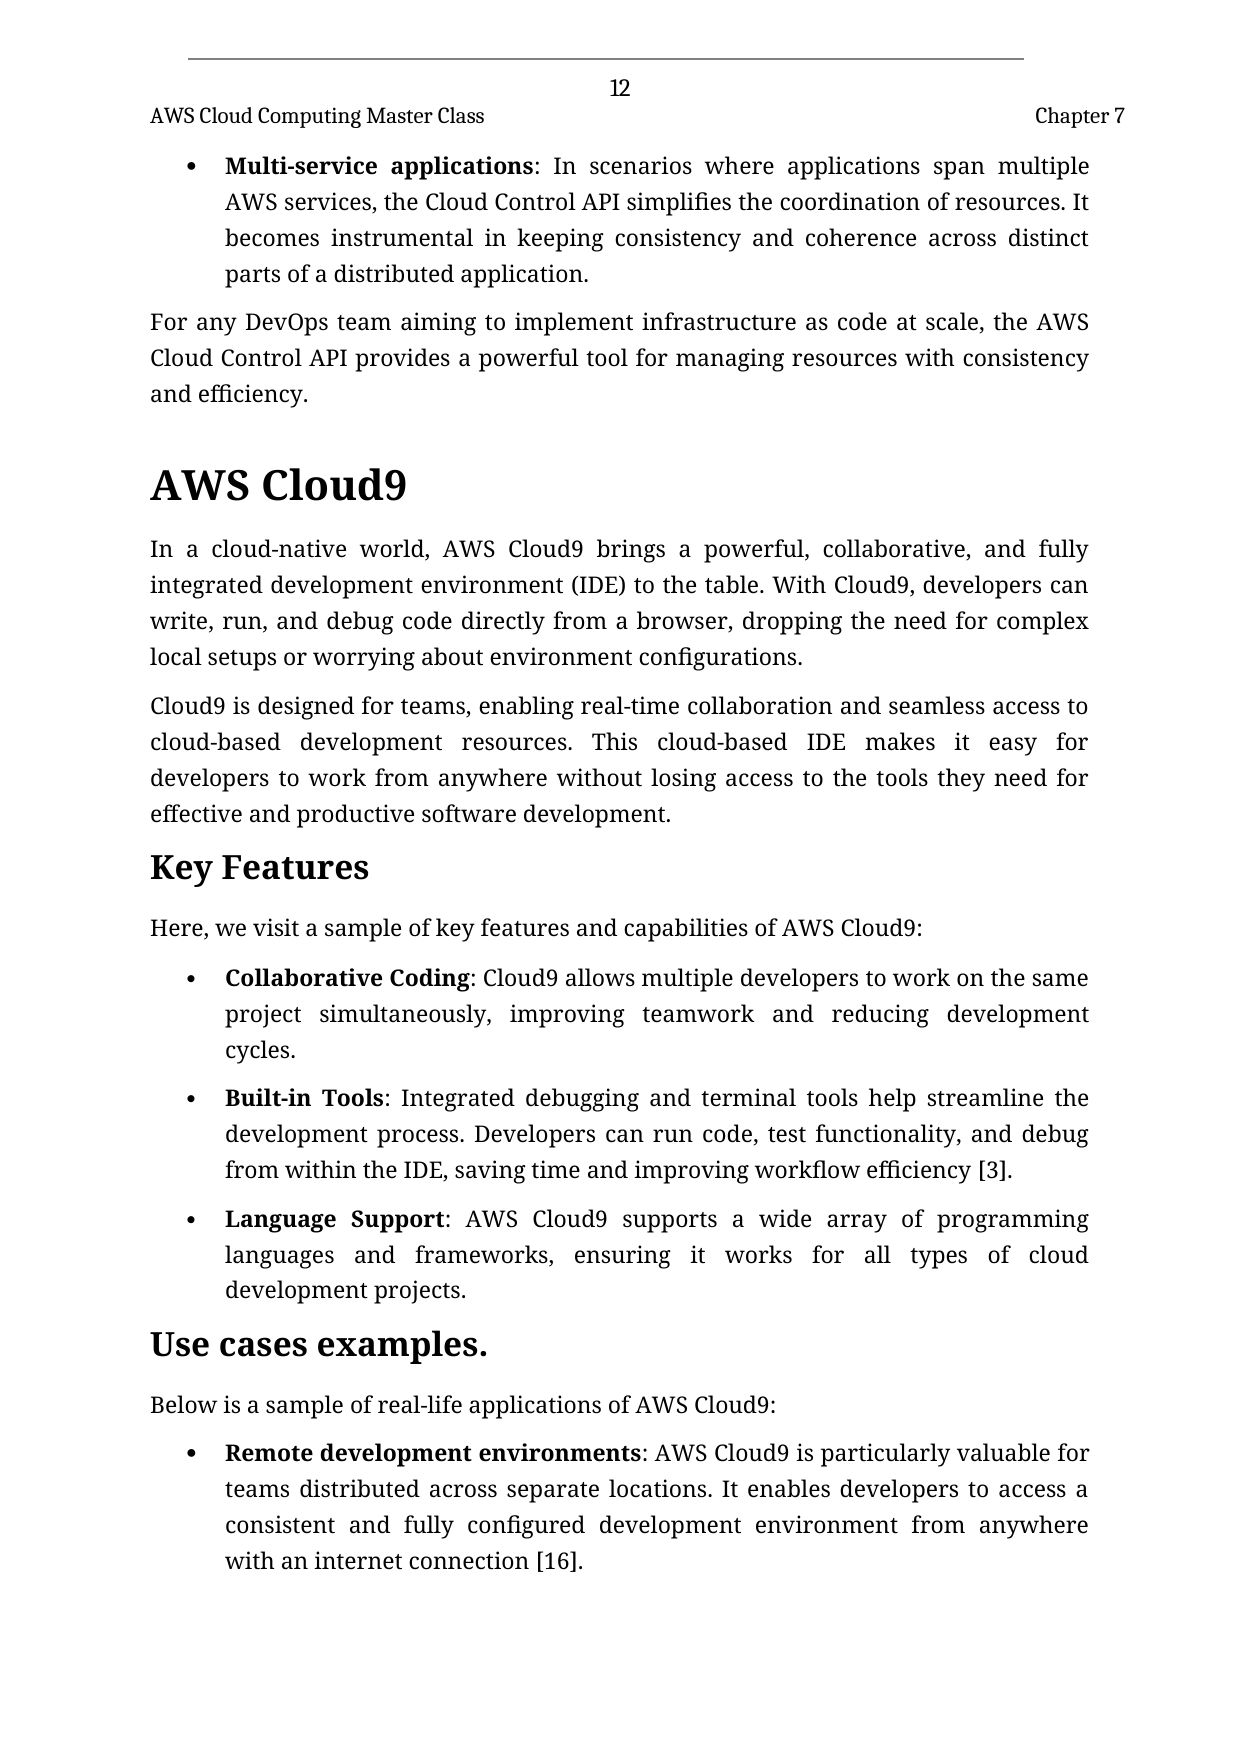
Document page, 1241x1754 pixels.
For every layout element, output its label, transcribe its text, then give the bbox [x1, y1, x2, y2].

subtitle AWS Cloud9 [150, 456, 1090, 512]
text Cloud9 is designed for teams, enabling real-time collaboration and seamless access to cloud-based development resources. This cloud-based IDE makes it easy for developers to work from anywhere without losing access to the tools they need for effective and productive software development. [150, 690, 1090, 829]
text Below is a sample of real-life applications of AWS Cloud9: [150, 1388, 1090, 1420]
text For any DevOps team aiming to implement infrastructure as code at scale, the AWS Cloud Control API provides a powerful tool for managing resources with consistency and efficiency. [150, 306, 1090, 409]
subtitle Key Features [150, 844, 1090, 889]
list Multi-service applications: In scenarios where applications span multiple AWS services, the Cloud Control API simplifies the coordination of resources. It becomes instrumental in keeping consistency and coherence across distinct parts of a distributed application. [187, 150, 1090, 289]
list Language Support: AWS Cloud9 supports a wide array of programming languages and frameworks, ensuring it works for all types of cloud development projects. [187, 1203, 1090, 1306]
list Collaborative Coding: Cloud9 allows multiple developers to work on the same project simultaneously, improving teamwork and reducing development cycles. [187, 962, 1090, 1065]
list Remote development environments: AWS Cloud9 is particularly valuable for teams distributed across separate locations. It enables developers to access a consistent and fully configured development environment from anywhere with an internet connection . [187, 1437, 1090, 1576]
list Built-in Tools: Integrated debugging and terminal tools help streamline the development process. Developers can run code, test functionality, and debug from within the IDE, saving time and improving workflow efficiency . [187, 1082, 1090, 1185]
text In a cloud-native world, AWS Cloud9 brings a powerful, collaborative, and fully integrated development environment (IDE) to the table. With Cloud9, developers can write, run, and debug code directly from a browser, dropping the need for complex local setups or worrying about environment configurations. [150, 533, 1090, 672]
subtitle Use cases examples. [150, 1321, 1090, 1366]
text Here, we visit a sample of key features and capabilities of AWS Cloud9: [150, 912, 1090, 943]
